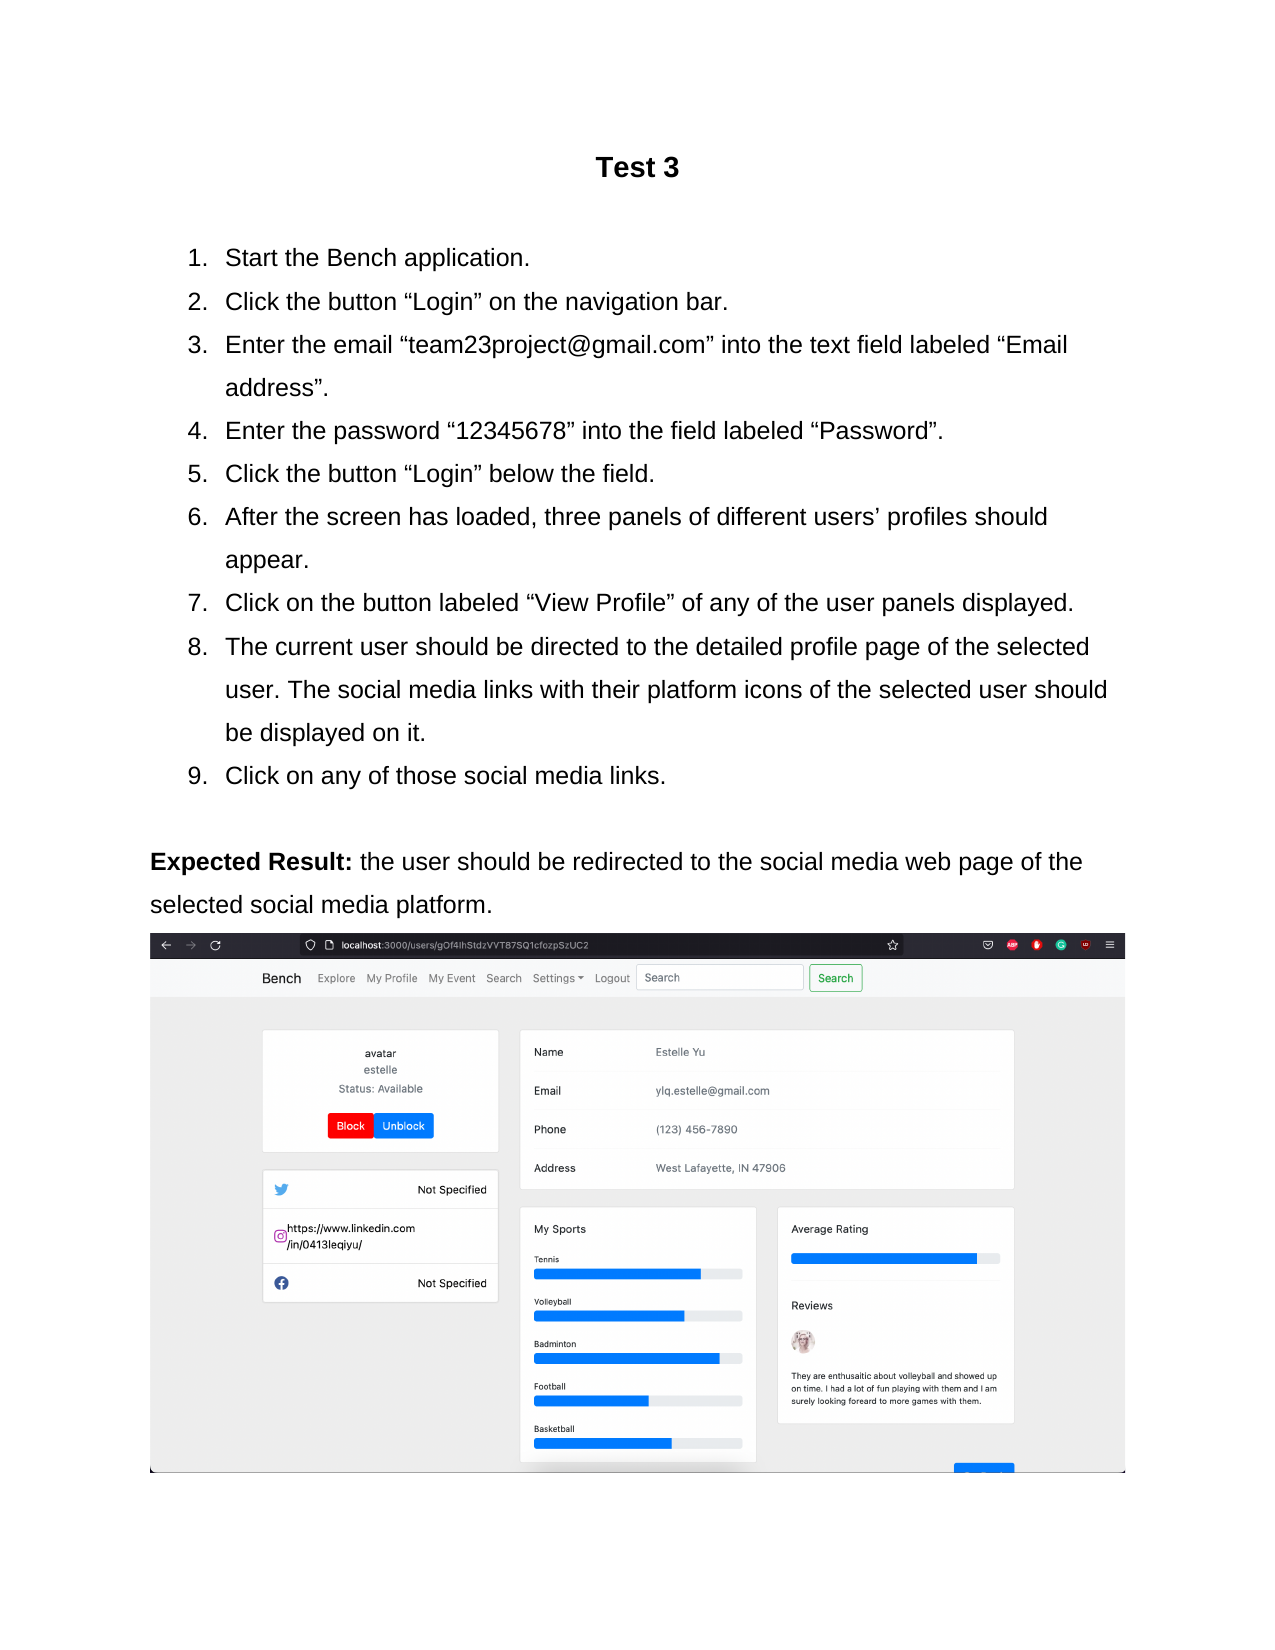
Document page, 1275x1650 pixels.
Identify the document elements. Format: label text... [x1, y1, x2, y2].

list Enter the password “12345678” into the field labeled “Password”. [187, 416, 1125, 445]
list Start the Bench application. [187, 243, 1125, 272]
list After the screen has loaded, three panels of different users’ profiles should appear. [187, 502, 1125, 574]
list The current user should be directed to the detailed profile page of the selected user. The social media links with their platform icons of the selected user should be displayed on it. [187, 632, 1125, 747]
text Test 3 [150, 150, 1125, 183]
list Click on any of those social media links. [187, 761, 1125, 790]
list Click the button “Login” below the field. [187, 459, 1125, 488]
text Expected Result: the user should be redirected to the social media web page of the selected social media platform. [150, 847, 1125, 919]
list Click the button “Login” on the navigation bar. [187, 287, 1125, 315]
list Enter the email “team23project@gmail.com” into the text field labeled “Email address”. [187, 330, 1125, 402]
list Click on the button labeled “View Profile” of any of the user panels displayed. [187, 588, 1125, 617]
picture [150, 933, 1125, 1473]
